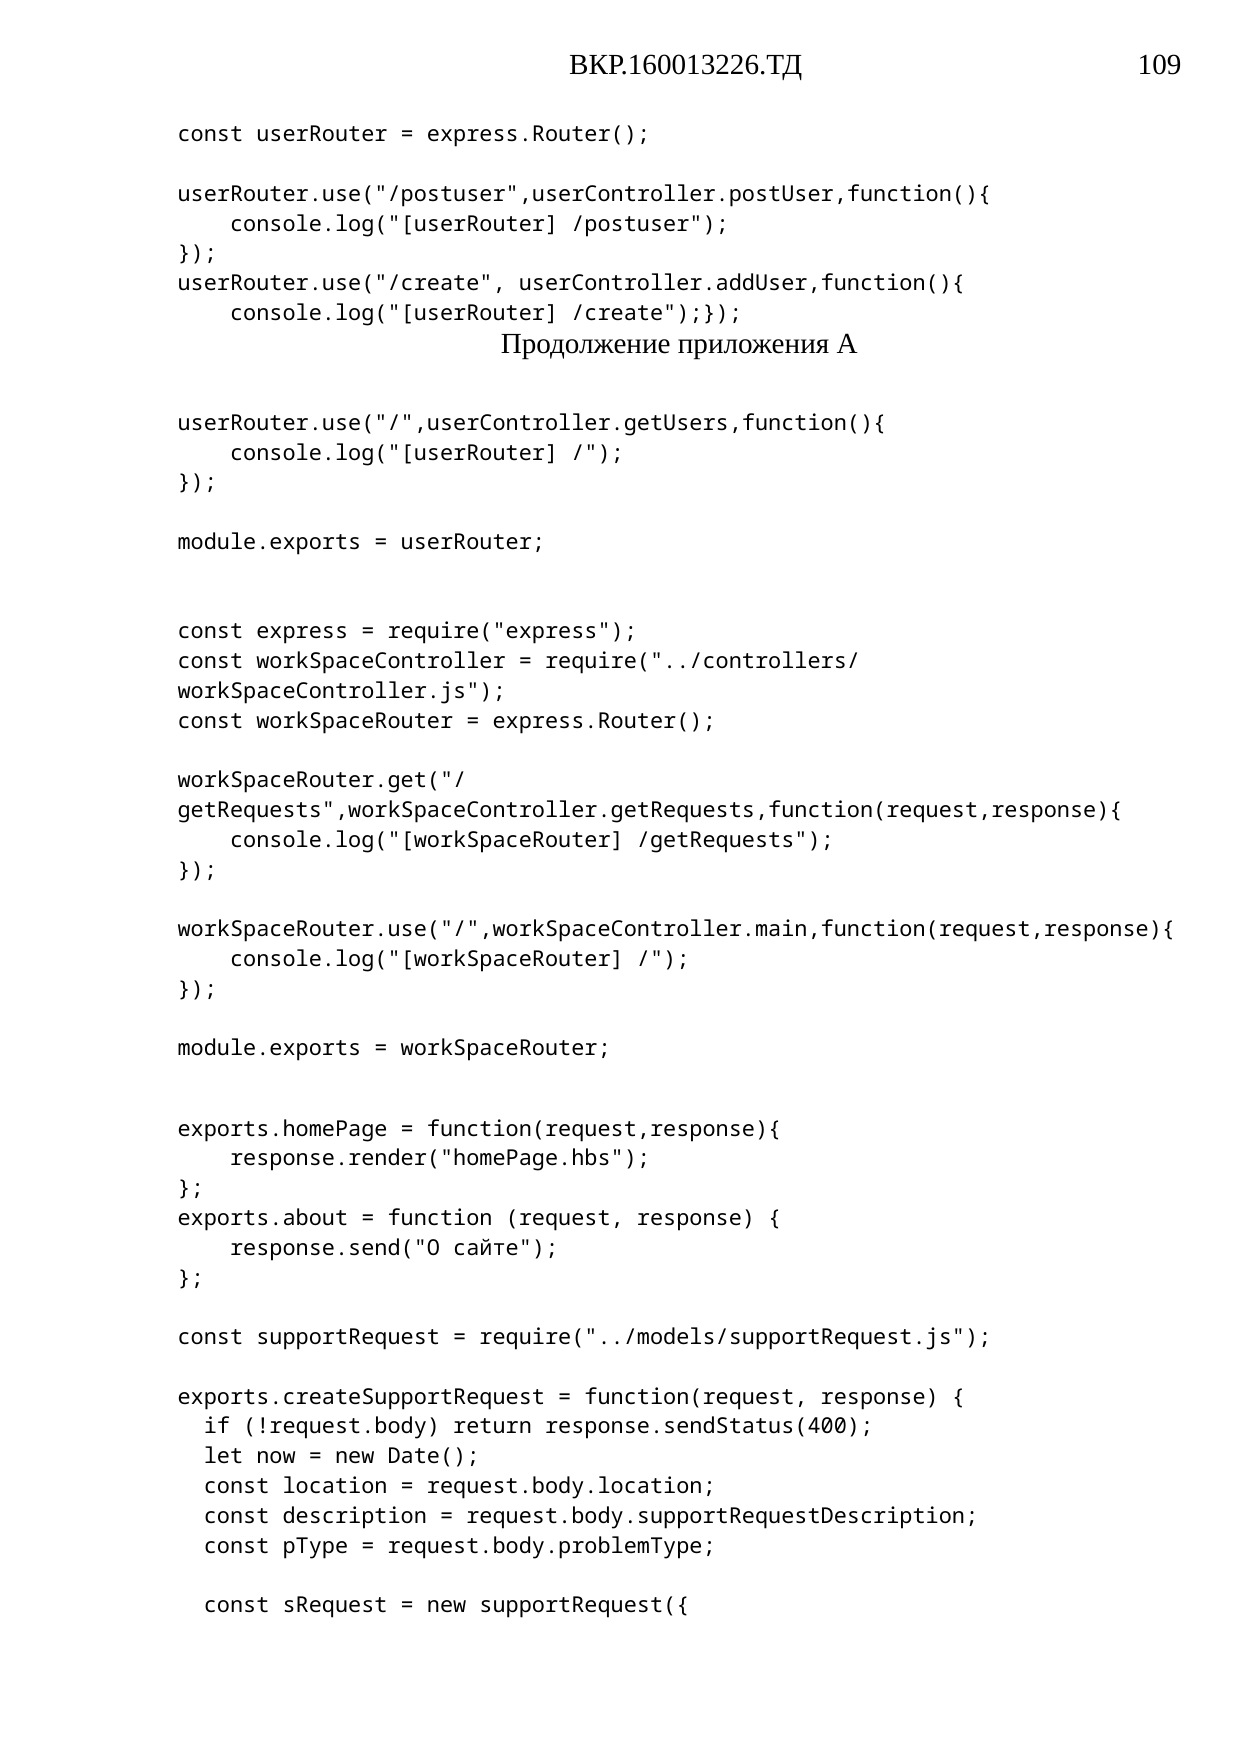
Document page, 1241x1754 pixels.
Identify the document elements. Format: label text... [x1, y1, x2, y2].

text }); [177, 237, 1181, 267]
text console.log("[workSpaceRouter] /"); [177, 943, 1181, 973]
text workSpaceRouter.use("/",workSpaceController.main,function(request,response){ [177, 913, 1181, 943]
text }; [177, 1172, 1181, 1202]
text }; [177, 1261, 1181, 1291]
text module.exports = userRouter; [177, 526, 1181, 556]
text response.send("О сайте"); [177, 1232, 1181, 1261]
text const express = require("express"); [177, 615, 1181, 645]
text exports.createSupportRequest = function(request, response) { [177, 1381, 1181, 1410]
text Продолжение приложения А [177, 327, 1181, 360]
text const sRequest = new supportRequest({ [177, 1589, 1181, 1619]
text if (!request.body) return response.sendStatus(400); [177, 1410, 1181, 1440]
text }); [177, 854, 1181, 883]
text const description = request.body.supportRequestDescription; [177, 1500, 1181, 1529]
text userRouter.use("/",userController.getUsers,function(){ [177, 407, 1181, 437]
text userRouter.use("/create", userController.addUser,function(){ [177, 267, 1181, 297]
text workSpaceRouter.get("/getRequests",workSpaceController.getRequests,function(request,response){ [177, 764, 1181, 824]
text const pType = request.body.problemType; [177, 1529, 1181, 1559]
text exports.about = function (request, response) { [177, 1202, 1181, 1232]
text const workSpaceRouter = express.Router(); [177, 705, 1181, 734]
text exports.homePage = function(request,response){ [177, 1112, 1181, 1142]
text response.render("homePage.hbs"); [177, 1142, 1181, 1172]
text module.exports = workSpaceRouter; [177, 1032, 1181, 1062]
text console.log("[userRouter] /postuser"); [177, 207, 1181, 237]
text const workSpaceController = require("../controllers/workSpaceController.js"); [177, 645, 1181, 705]
text }); [177, 466, 1181, 496]
text const userRouter = express.Router(); [177, 118, 1181, 148]
text const location = request.body.location; [177, 1470, 1181, 1500]
text console.log("[workSpaceRouter] /getRequests"); [177, 824, 1181, 854]
text const supportRequest = require("../models/supportRequest.js"); [177, 1321, 1181, 1351]
text userRouter.use("/postuser",userController.postUser,function(){ [177, 178, 1181, 207]
text console.log("[userRouter] /create");}); [177, 297, 1181, 327]
text console.log("[userRouter] /"); [177, 437, 1181, 466]
text }); [177, 973, 1181, 1003]
text let now = new Date(); [177, 1440, 1181, 1470]
